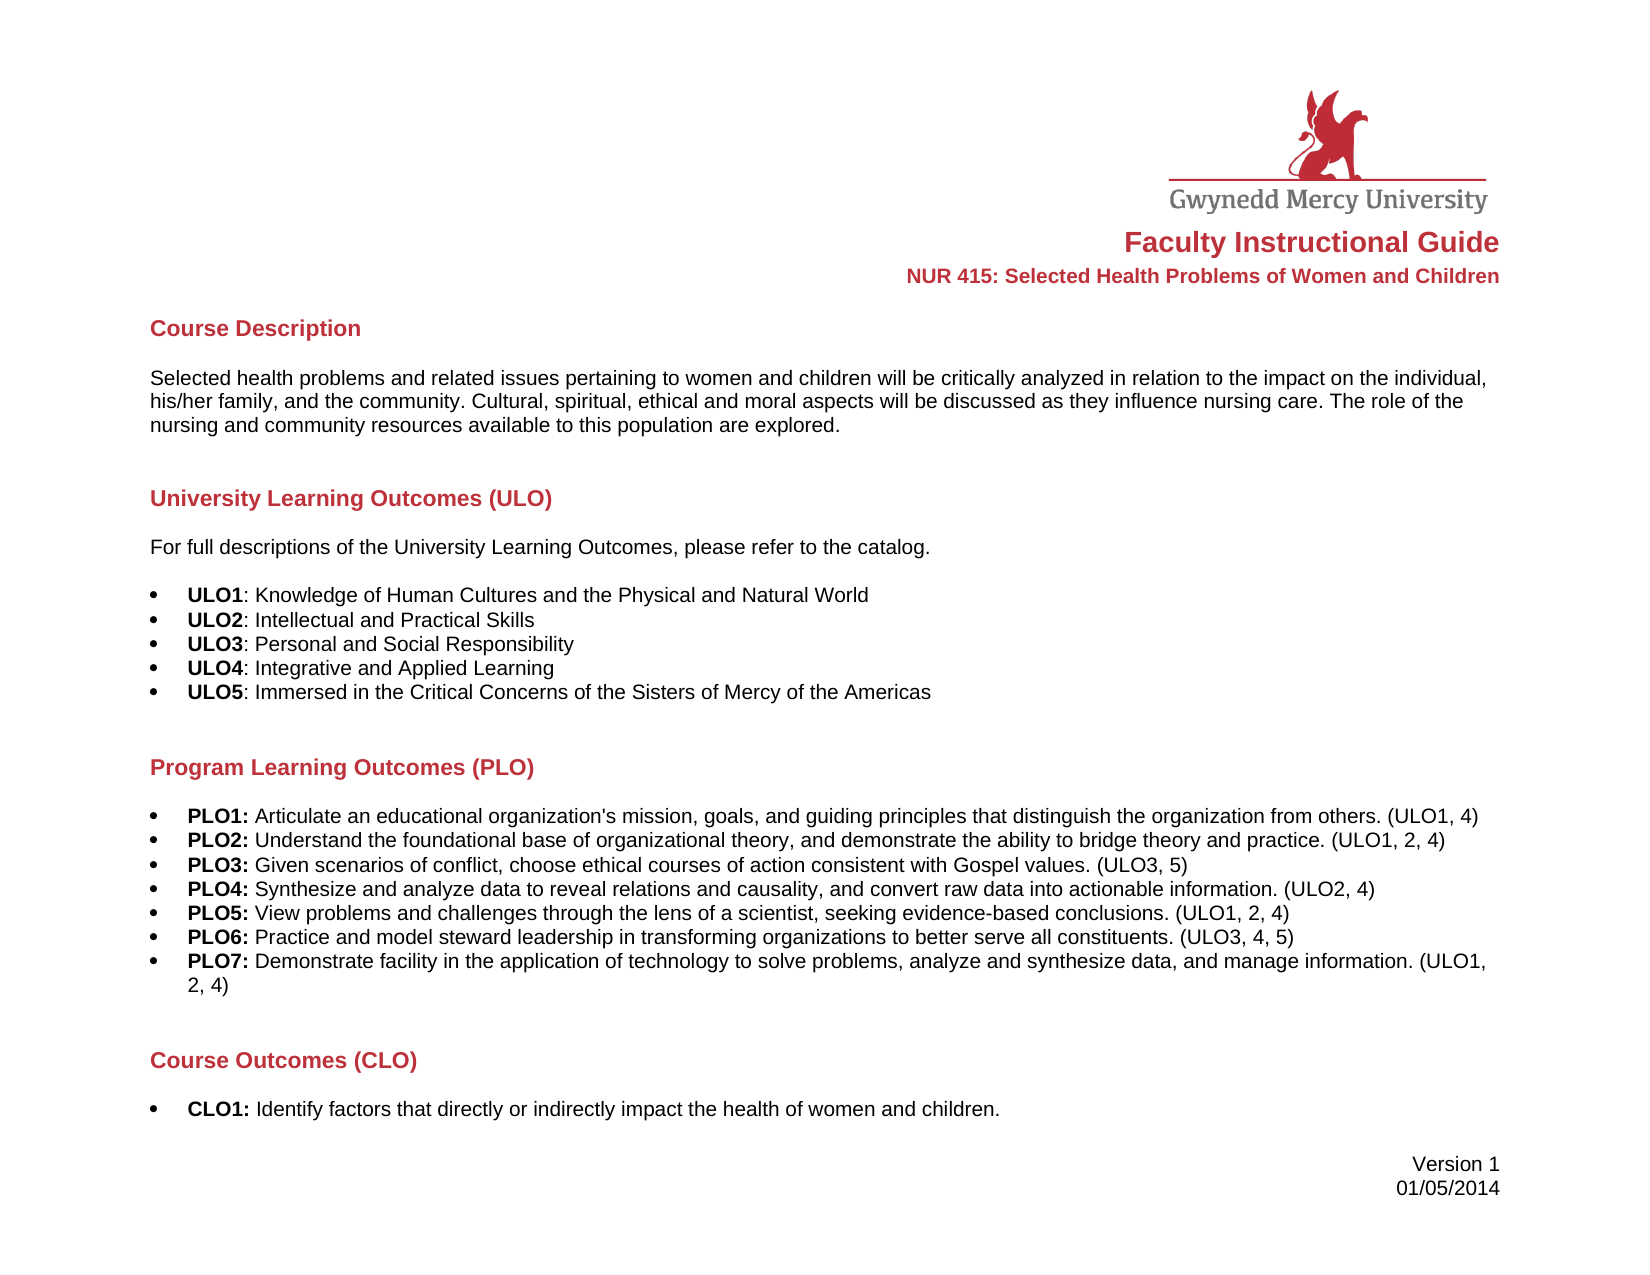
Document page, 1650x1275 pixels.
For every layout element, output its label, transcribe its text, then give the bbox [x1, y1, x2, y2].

list PLO1: Articulate an educational organization's mission, goals, and guiding principles that distinguish the organization from others. (ULO1, 4) [150, 804, 1500, 828]
subtitle University Learning Outcomes (ULO) [150, 485, 1500, 511]
list ULO2: Intellectual and Practical Skills [150, 607, 1500, 631]
subtitle Program Learning Outcomes (PLO) [150, 754, 1500, 780]
list PLO4: Synthesize and analyze data to reveal relations and causality, and convert raw data into actionable information. (ULO2, 4) [150, 876, 1500, 901]
list CLO1: Identify factors that directly or indirectly impact the health of women and children. [150, 1097, 1500, 1121]
list PLO5: View problems and challenges through the lens of a scientist, seeking evidence-based conclusions. (ULO1, 2, 4) [150, 901, 1500, 924]
list ULO4: Integrative and Applied Learning [150, 656, 1500, 679]
list ULO5: Immersed in the Critical Concerns of the Sisters of Mercy of the Americas [150, 679, 1500, 704]
list PLO2: Understand the foundational base of organizational theory, and demonstrate the ability to bridge theory and practice. (ULO1, 2, 4) [150, 828, 1500, 852]
list ULO1: Knowledge of Human Cultures and the Physical and Natural World [150, 583, 1500, 607]
list PLO7: Demonstrate facility in the application of technology to solve problems, analyze and synthesize data, and manage information. (ULO1, 2, 4) [150, 949, 1500, 997]
text Selected health problems and related issues pertaining to women and children will be critically analyzed in relation to the impact on the individual, his/her family, and the community. Cultural, spiritual, ethical and moral aspects will be discussed as they influence nursing care. The role of the nursing and community resources available to this population are explored. [150, 365, 1500, 437]
picture [1154, 75, 1500, 225]
list PLO6: Practice and model steward leadership in transforming organizations to better serve all constituents. (ULO3, 4, 5) [150, 924, 1500, 949]
text For full descriptions of the University Learning Outcomes, please refer to the catalog. [150, 535, 1500, 559]
list ULO3: Personal and Social Responsibility [150, 631, 1500, 656]
list PLO3: Given scenarios of conflict, choose ethical courses of action consistent with Gospel values. (ULO3, 5) [150, 852, 1500, 876]
subtitle Course Outcomes (CLO) [150, 1047, 1500, 1073]
subtitle Course Description [150, 315, 1500, 341]
